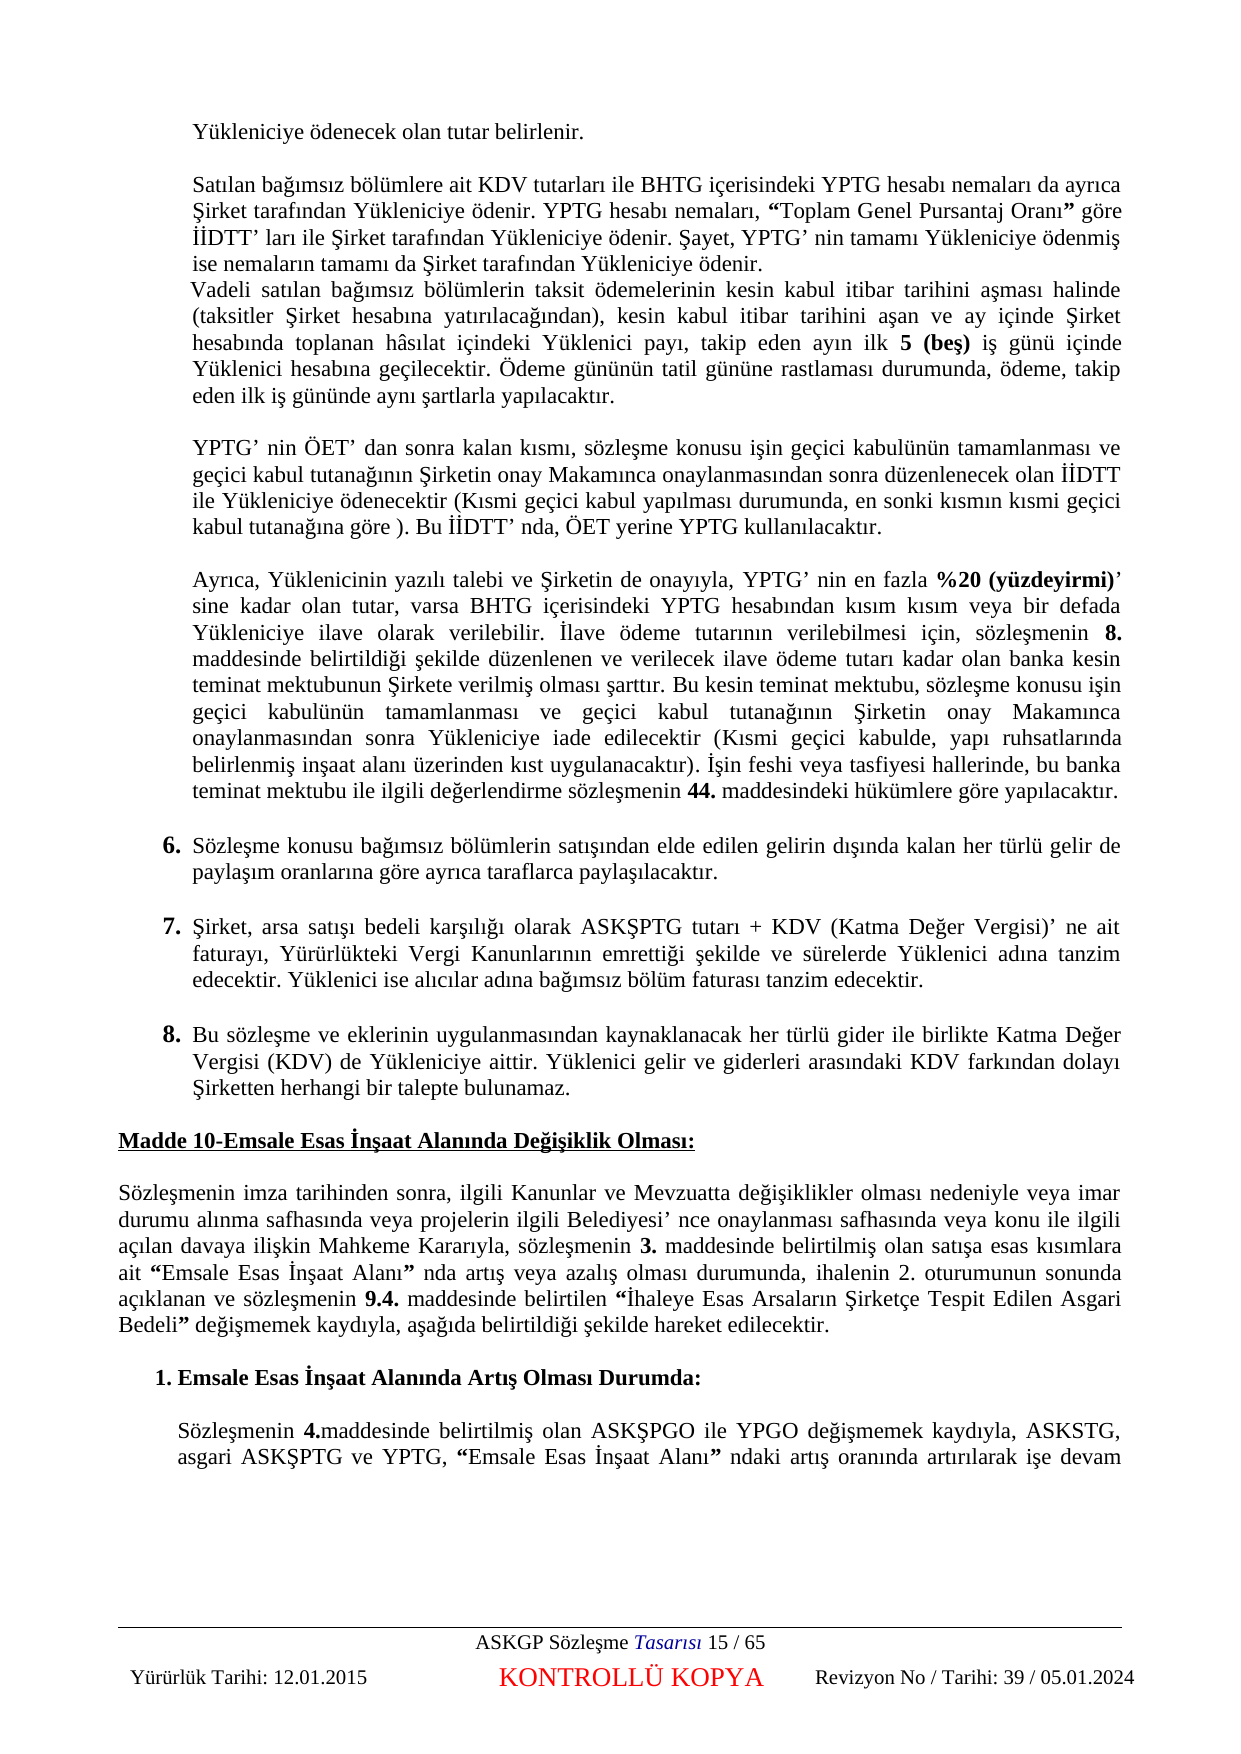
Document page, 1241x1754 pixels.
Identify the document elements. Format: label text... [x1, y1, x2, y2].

text Ayrıca, Yüklenicinin yazılı talebi ve Şirketin de onayıyla, YPTG’ nin en fazla %20 (yüzdeyirmi)’ sine kadar olan tutar, varsa BHTG içerisindeki YPTG hesabından kısım kısım veya bir defada Yükleniciye ilave olarak verilebilir. İlave ödeme tutarının verilebilmesi için, sözleşmenin 8. maddesinde belirtildiği şekilde düzenlenen ve verilecek ilave ödeme tutarı kadar olan banka kesin teminat mektubunun Şirkete verilmiş olması şarttır. Bu kesin teminat mektubu, sözleşme konusu işin geçici kabulünün tamamlanması ve geçici kabul tutanağının Şirketin onay Makamınca onaylanmasından sonra Yükleniciye iade edilecektir (Kısmi geçici kabulde, yapı ruhsatlarında belirlenmiş inşaat alanı üzerinden kıst uygulanacaktır). İşin feshi veya tasfiyesi hallerinde, bu banka teminat mektubu ile ilgili değerlendirme sözleşmenin 44. maddesindeki hükümlere göre yapılacaktır. [192, 566, 1122, 803]
list YPTG’ nin ÖET’ dan sonra kalan kısmı, sözleşme konusu işin geçici kabulünün tamamlanması ve geçici kabul tutanağının Şirketin onay Makamınca onaylanmasından sonra düzenlenecek olan İİDTT ile Yükleniciye ödenecektir (Kısmi geçici kabul yapılması durumunda, en sonki kısmın kısmi geçici kabul tutanağına göre ). Bu İİDTT’ nda, ÖET yerine YPTG kullanılacaktır. [192, 434, 1122, 540]
list Bu sözleşme ve eklerinin uygulanmasından kaynaklanacak her türlü gider ile birlikte Katma Değer Vergisi (KDV) de Yükleniciye aittir. Yüklenici gelir ve giderleri arasındaki KDV farkından dolayı Şirketten herhangi bir talepte bulunamaz. [162, 1019, 1122, 1100]
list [192, 118, 1122, 144]
list Sözleşme konusu bağımsız bölümlerin satışından elde edilen gelirin dışında kalan her türlü gelir de paylaşım oranlarına göre ayrıca taraflarca paylaşılacaktır. [162, 830, 1122, 885]
list Emsale Esas İnşaat Alanında Artış Olması Durumda: [154, 1364, 1122, 1390]
list Şirket, arsa satışı bedeli karşılığı olarak ASKŞPTG tutarı + KDV (Katma Değer Vergisi)’ ne ait faturayı, Yürürlükteki Vergi Kanunlarının emrettiği şekilde ve sürelerde Yüklenici adına tanzim edecektir. Yüklenici ise alıcılar adına bağımsız bölüm faturası tanzim edecektir. [162, 911, 1122, 993]
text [177, 1417, 1122, 1469]
subtitle Madde 10-Emsale Esas İnşaat Alanında Değişiklik Olması: [118, 1127, 1122, 1153]
text Satılan bağımsız bölümlere ait KDV tutarları ile BHTG içerisindeki YPTG hesabı nemaları da ayrıca Şirket tarafından Yükleniciye ödenir. YPTG hesabı nemaları, “Toplam Genel Pursantaj Oranı” göre İİDTT’ ları ile Şirket tarafından Yükleniciye ödenir. Şayet, YPTG’ nin tamamı Yükleniciye ödenmiş ise nemaların tamamı da Şirket tarafından Yükleniciye ödenir. [192, 171, 1122, 276]
text Vadeli satılan bağımsız bölümlerin taksit ödemelerinin kesin kabul itibar tarihini aşması halinde (taksitler Şirket hesabına yatırılacağından), kesin kabul itibar tarihini aşan ve ay içinde Şirket hesabında toplanan hâsılat içindeki Yüklenici payı, takip eden ayın ilk 5 (beş) iş günü içinde Yüklenici hesabına geçilecektir. Ödeme gününün tatil gününe rastlaması durumunda, ödeme, takip eden ilk iş gününde aynı şartlarla yapılacaktır. [190, 276, 1122, 408]
text Sözleşmenin imza tarihinden sonra, ilgili Kanunlar ve Mevzuatta değişiklikler olması nedeniyle veya imar durumu alınma safhasında veya projelerin ilgili Belediyesi’ nce onaylanması safhasında veya konu ile ilgili açılan davaya ilişkin Mahkeme Kararıyla, sözleşmenin 3. maddesinde belirtilmiş olan satışa esas kısımlara ait “Emsale Esas İnşaat Alanı” nda artış veya azalış olması durumunda, ihalenin 2. oturumunun sonunda açıklanan ve sözleşmenin 9.4. maddesinde belirtilen “İhaleye Esas Arsaların Şirketçe Tespit Edilen Asgari Bedeli” değişmemek kaydıyla, aşağıda belirtildiği şekilde hareket edilecektir. [118, 1179, 1122, 1338]
